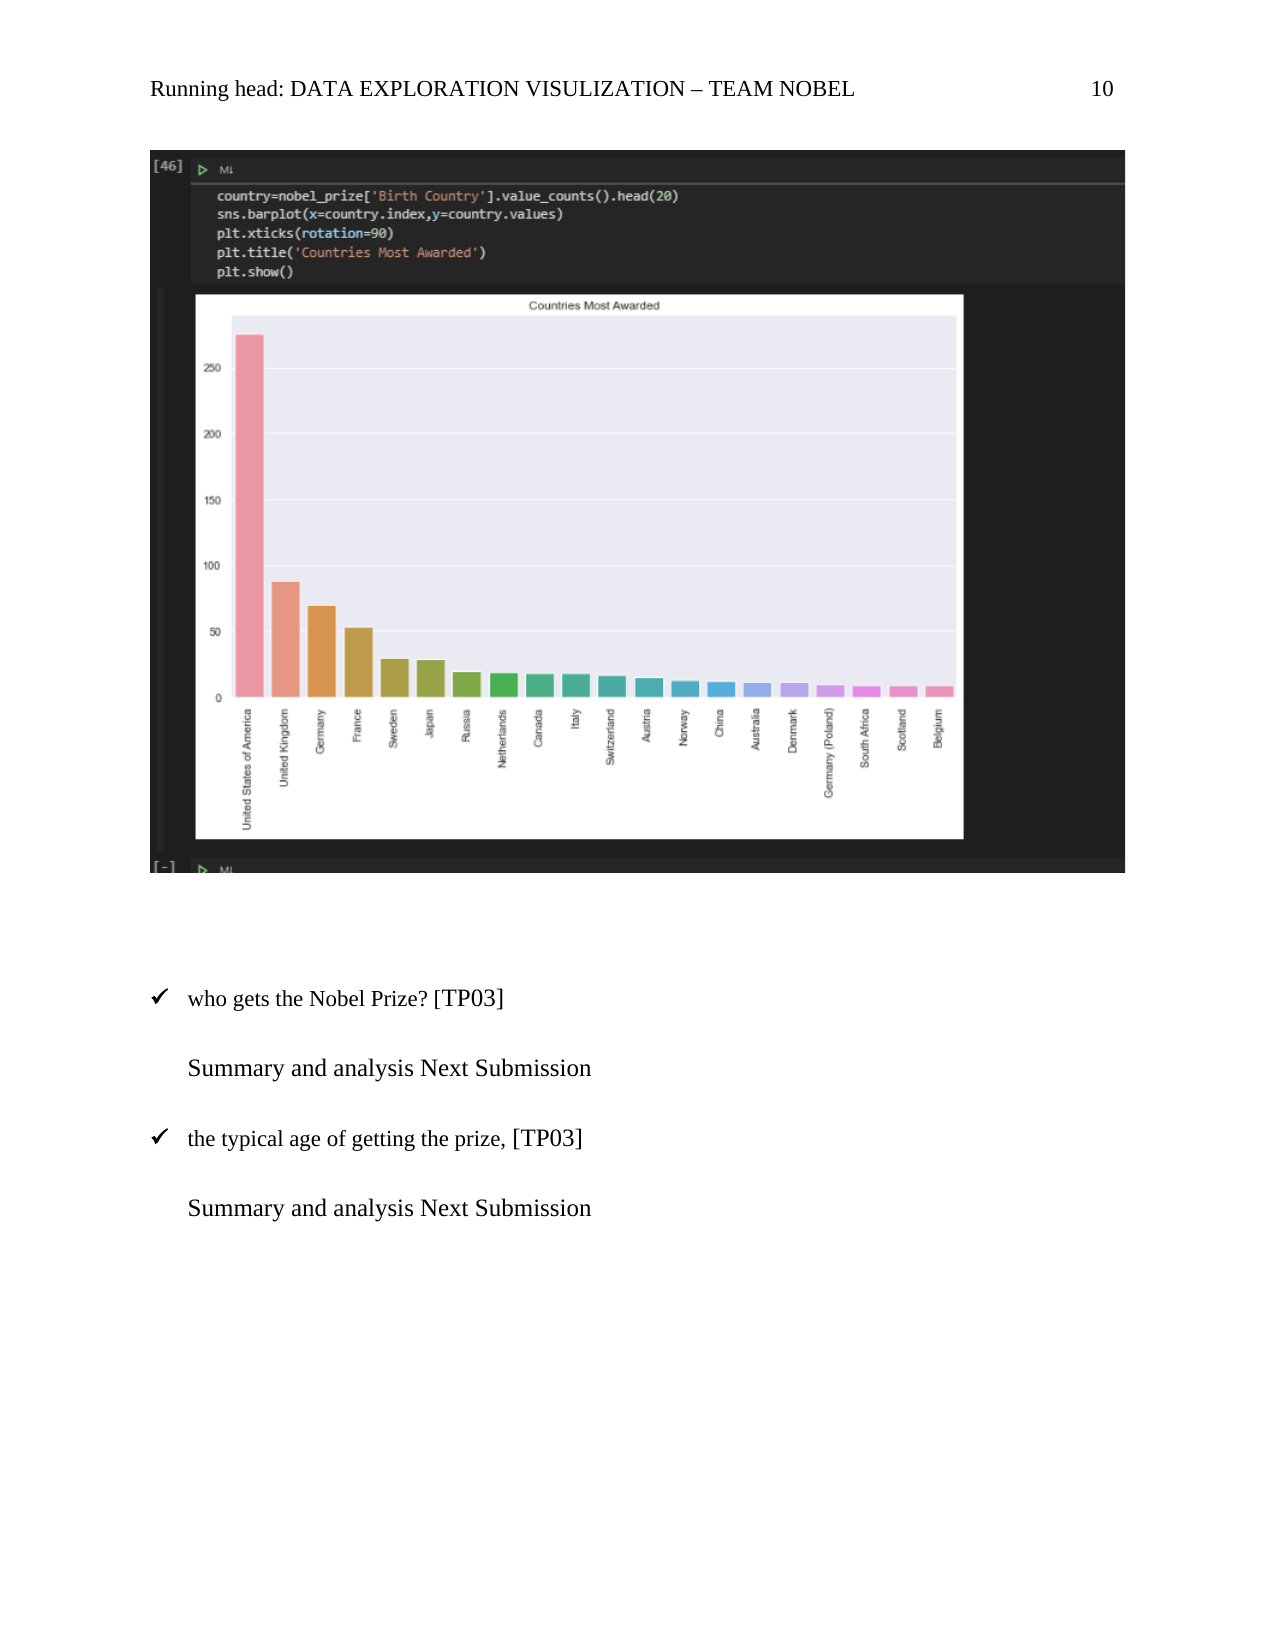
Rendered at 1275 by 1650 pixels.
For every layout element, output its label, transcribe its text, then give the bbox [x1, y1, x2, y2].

text Summary and analysis Next Submission [150, 1053, 1125, 1082]
text Summary and analysis Next Submission [150, 1193, 1125, 1222]
picture [150, 150, 1125, 873]
list who gets the Nobel Prize? [TP03] [150, 983, 1125, 1012]
list the typical age of getting the prize, [TP03] [150, 1123, 1125, 1152]
